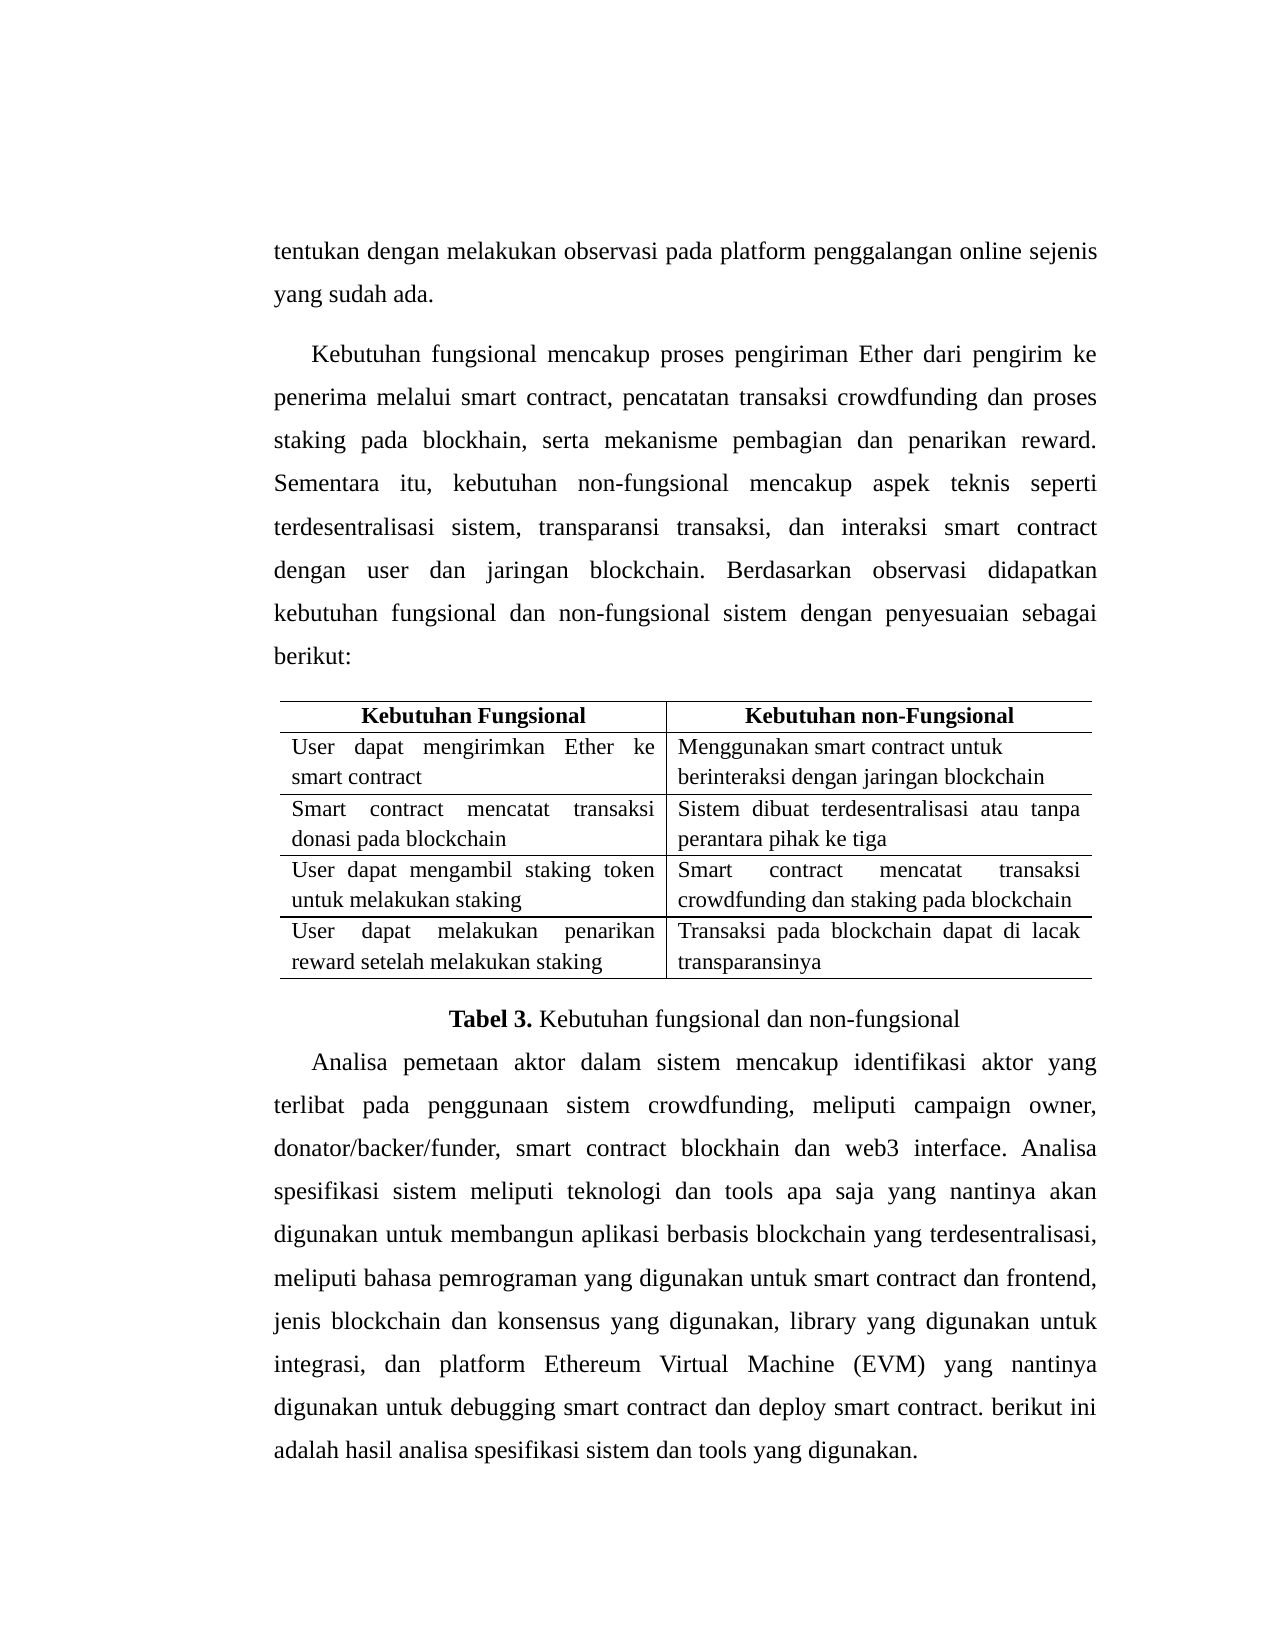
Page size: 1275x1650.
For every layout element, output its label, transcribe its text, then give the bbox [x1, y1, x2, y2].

table_header Kebutuhan non-Fungsional [667, 702, 1092, 732]
text Kebutuhan fungsional mencakup proses pengiriman Ether dari pengirim ke penerima melalui smart contract, pencatatan transaksi crowdfunding dan proses staking pada blockhain, serta mekanisme pembagian dan penarikan reward. Sementara itu, kebutuhan non-fungsional mencakup aspek teknis seperti terdesentralisasi sistem, transparansi transaksi, dan interaksi smart contract dengan user dan jaringan blockchain. Berdasarkan observasi didapatkan kebutuhan fungsional dan non-fungsional sistem dengan penyesuaian sebagai berikut: [274, 339, 1098, 670]
table_cell User dapat mengirimkan Ether ke smart contract [280, 733, 666, 793]
table_cell Sistem dibuat terdesentralisasi atau tanpa perantara pihak ke tiga [667, 795, 1092, 855]
table_cell User dapat melakukan penarikan reward setelah melakukan staking [280, 918, 666, 978]
text Tabel 3. Kebutuhan fungsional dan non-fungsional [274, 1004, 1098, 1033]
table_cell Transaksi pada blockchain dapat di lacak transparansinya [667, 918, 1092, 978]
table_header Kebutuhan Fungsional [280, 702, 666, 732]
table_cell Smart contract mencatat transaksi crowdfunding dan staking pada blockchain [667, 856, 1092, 916]
table_cell User dapat mengambil staking token untuk melakukan staking [280, 856, 666, 916]
text Analisa pemetaan aktor dalam sistem mencakup identifikasi aktor yang terlibat pada penggunaan sistem crowdfunding, meliputi campaign owner, donator/backer/funder, smart contract blockhain dan web3 interface. Analisa spesifikasi sistem meliputi teknologi dan tools apa saja yang nantinya akan digunakan untuk membangun aplikasi berbasis blockchain yang terdesentralisasi, meliputi bahasa pemrograman yang digunakan untuk smart contract dan frontend, jenis blockchain dan konsensus yang digunakan, library yang digunakan untuk integrasi, dan platform Ethereum Virtual Machine (EVM) yang nantinya digunakan untuk debugging smart contract dan deploy smart contract. berikut ini adalah hasil analisa spesifikasi sistem dan tools yang digunakan. [274, 1047, 1098, 1464]
table_cell Smart contract mencatat transaksi donasi pada blockchain [280, 795, 666, 855]
table_cell Menggunakan smart contract untuk berinteraksi dengan jaringan blockchain [667, 733, 1092, 793]
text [274, 236, 1098, 308]
